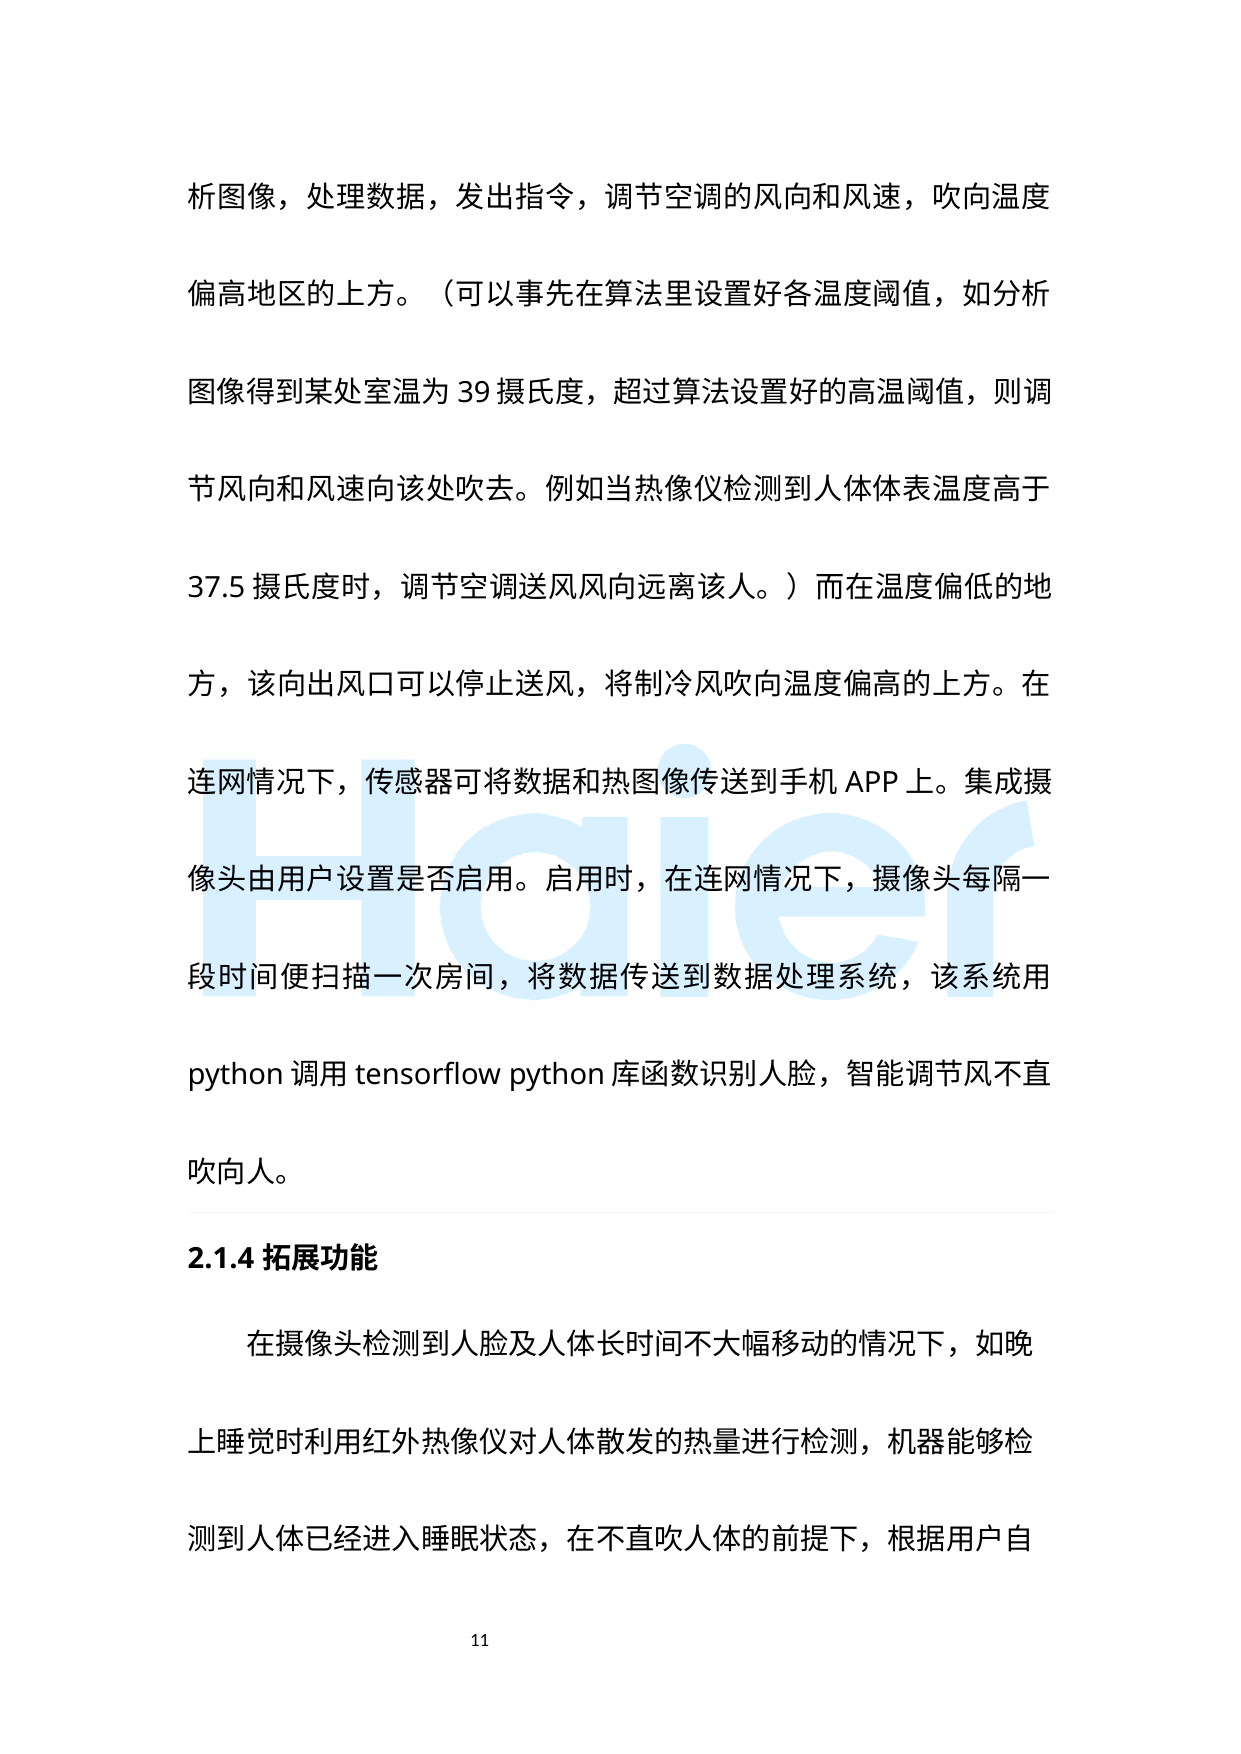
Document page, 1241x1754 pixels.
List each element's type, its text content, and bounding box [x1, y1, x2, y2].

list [187, 1309, 1053, 1569]
text 2.1.4 拓展功能 [187, 1223, 1053, 1288]
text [187, 162, 1053, 1202]
